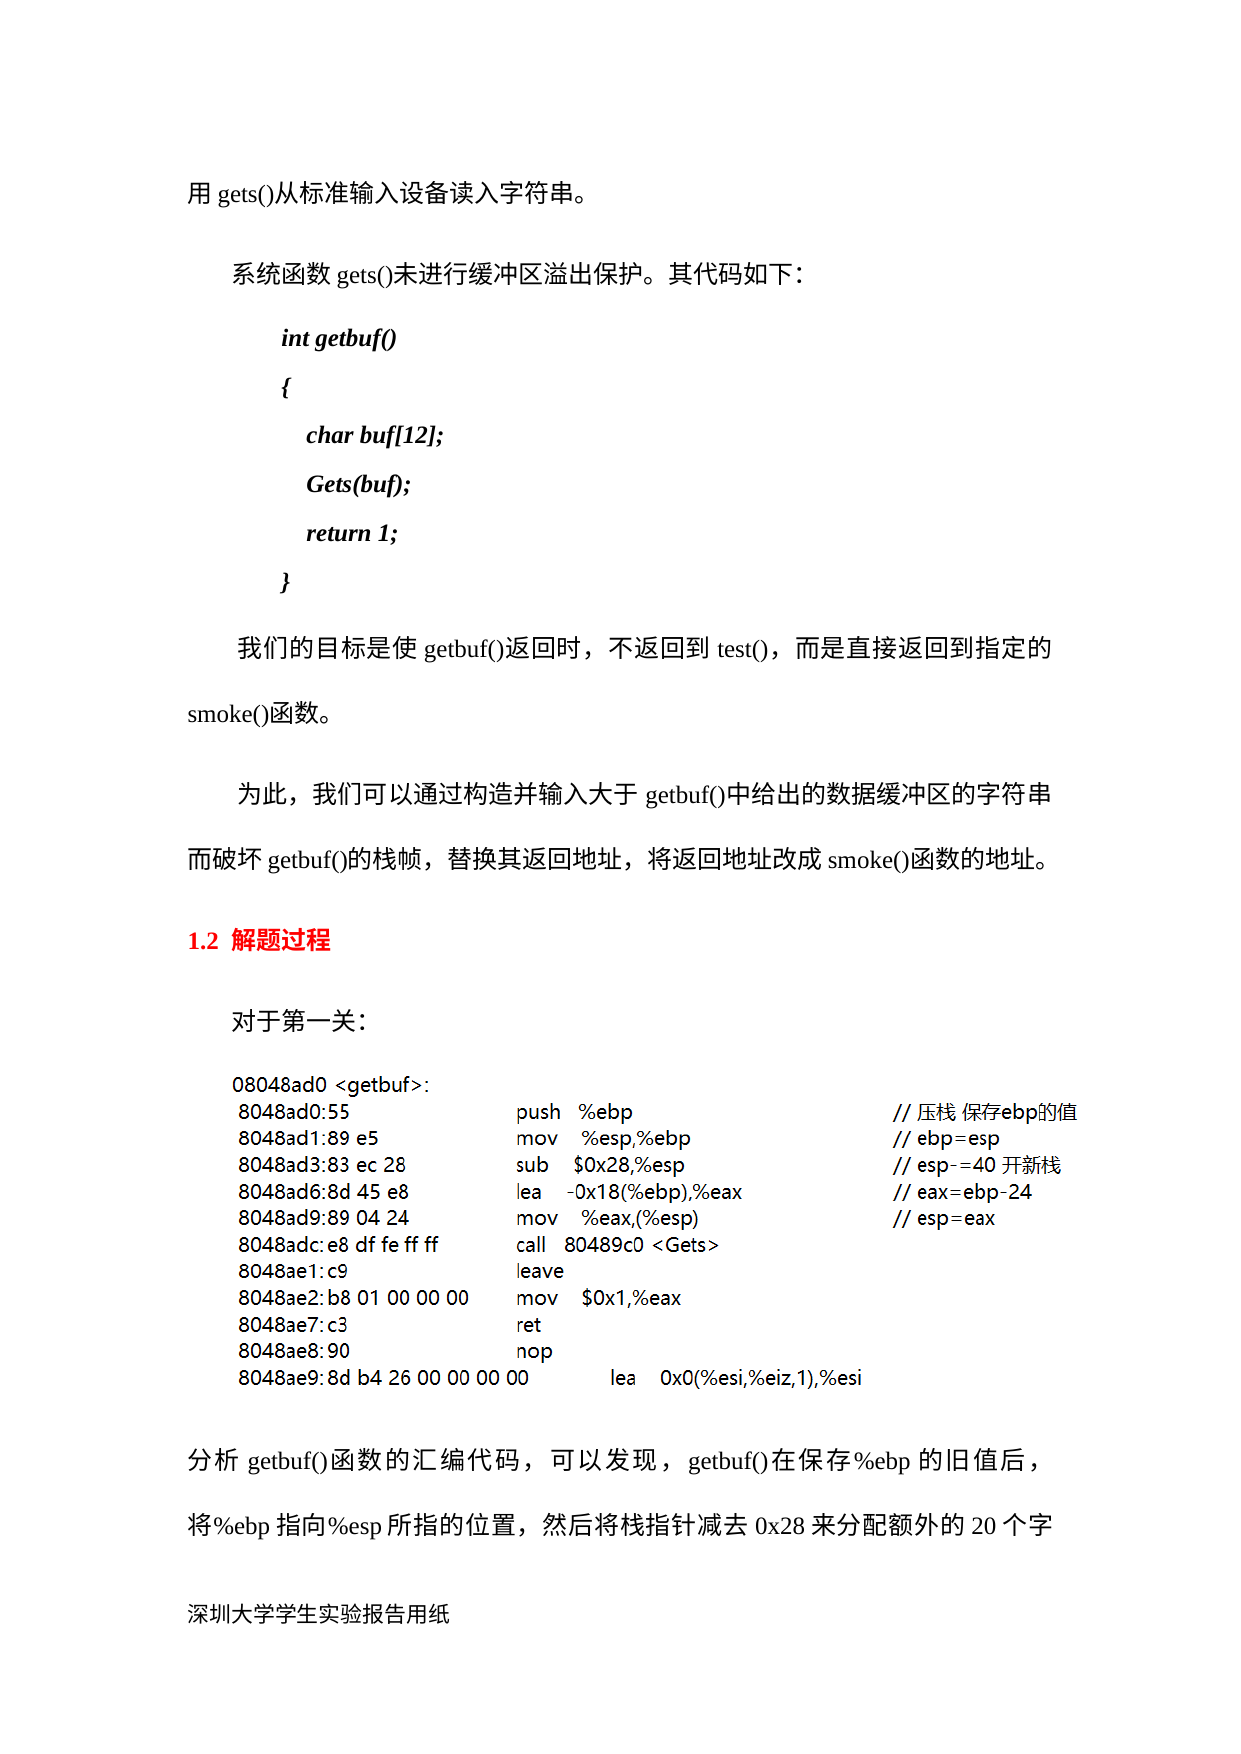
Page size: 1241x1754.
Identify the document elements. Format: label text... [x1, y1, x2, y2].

list Gets(buf); [231, 467, 1053, 500]
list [187, 159, 1053, 224]
text 对于第一关： [187, 987, 1053, 1052]
picture [231, 1068, 1097, 1399]
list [187, 1069, 1053, 1556]
list return 1; [231, 516, 1053, 549]
list 解题过程 [187, 906, 1053, 971]
list 我们的目标是使getbuf()返回时，不返回到test()，而是直接返回到指定的smoke()函数。 [187, 614, 1053, 744]
list } [231, 565, 1053, 597]
list char buf[12]; [231, 419, 1053, 451]
list 系统函数gets()未进行缓冲区溢出保护。其代码如下： [231, 240, 1053, 305]
list 为此，我们可以通过构造并输入大于getbuf()中给出的数据缓冲区的字符串而破坏getbuf()的栈帧，替换其返回地址，将返回地址改成smoke()函数的地址。 [187, 760, 1053, 890]
list int getbuf() [231, 321, 1053, 354]
list { [231, 370, 1053, 402]
